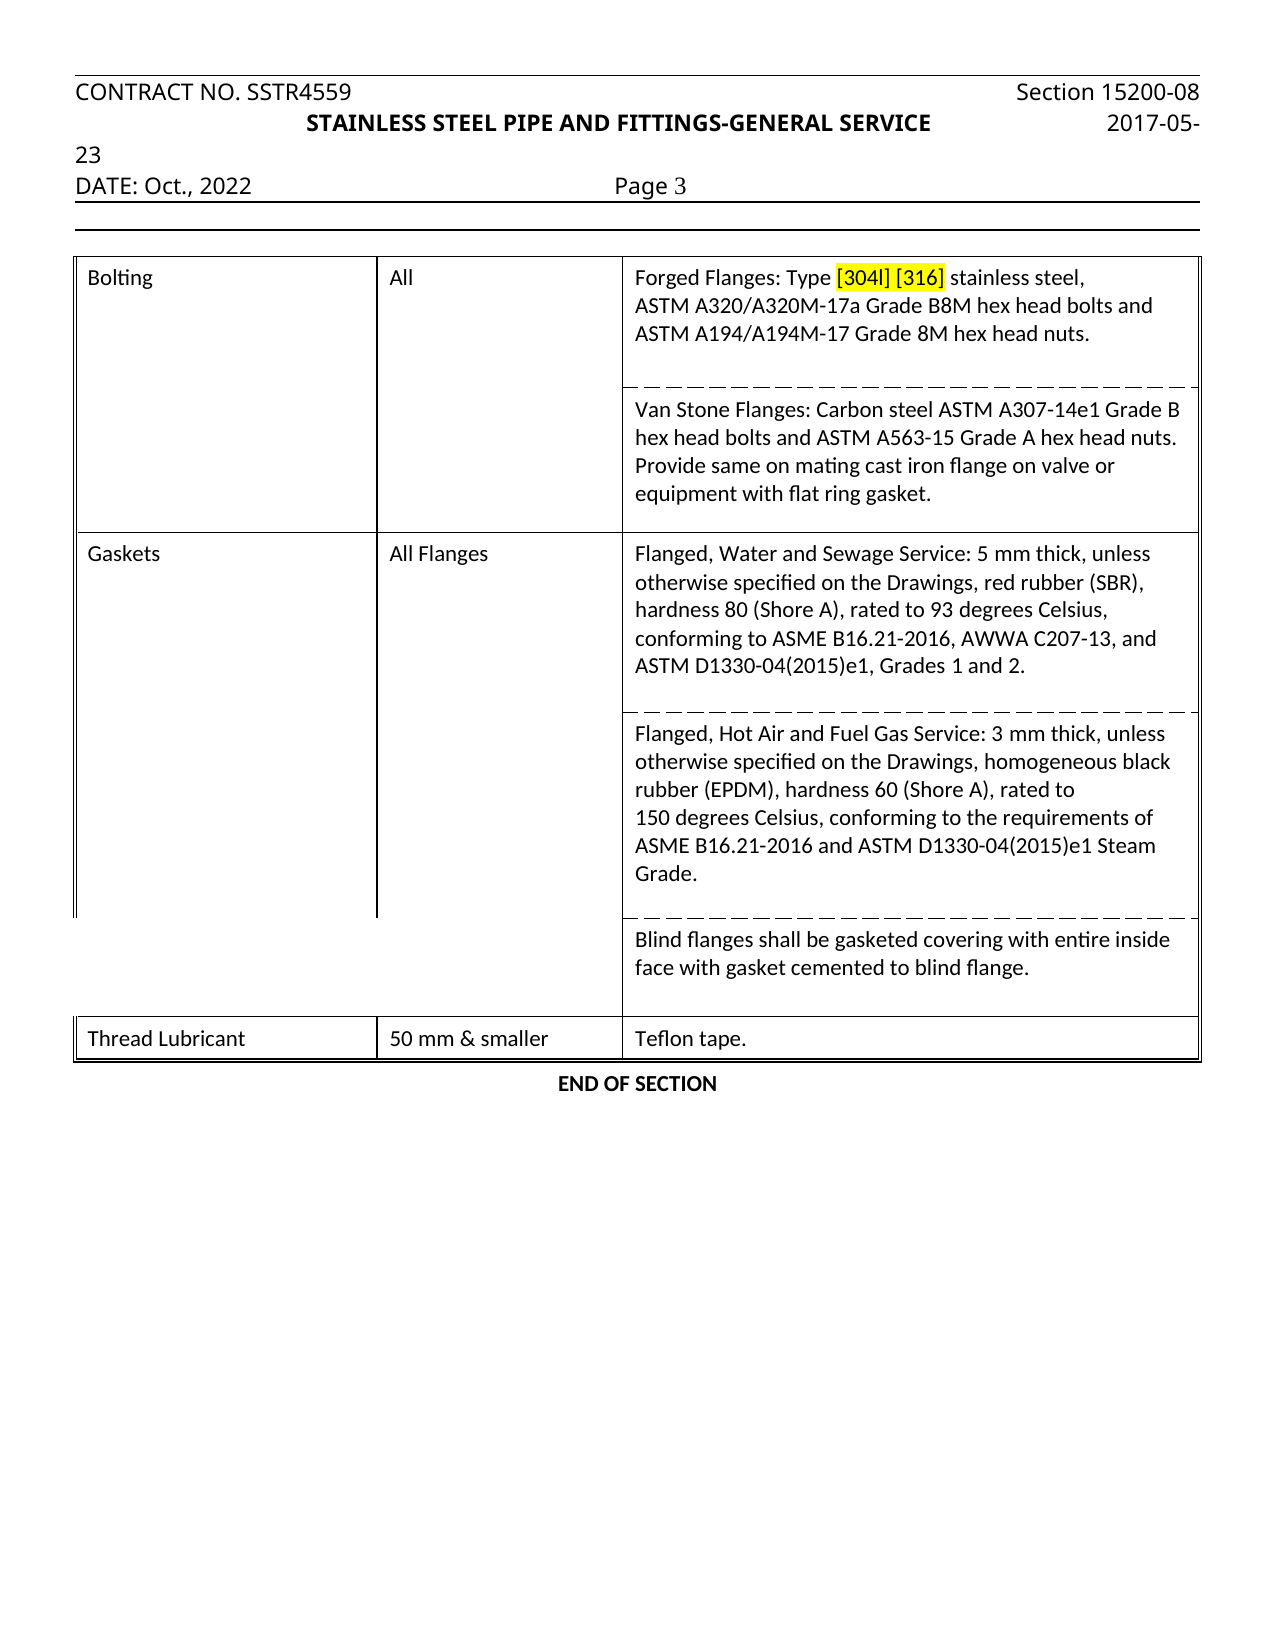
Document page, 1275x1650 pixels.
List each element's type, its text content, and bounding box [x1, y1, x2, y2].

table_cell All Flanges [378, 533, 622, 918]
table_cell Blind flanges shall be gasketed covering with entire inside face with gasket cemented to blind flange. [623, 918, 1198, 1016]
table_cell Flanged, Hot Air and Fuel Gas Service: 3 mm thick, unless otherwise specified on the Drawings, homogeneous black rubber (EPDM), hardness 60 (Shore A), rated to 150 degrees Celsius, conforming to the requirements of ASME B16.21-2016 and ASTM D1330-04(2015)e1 Steam Grade. [623, 712, 1198, 918]
table_cell Bolting [77, 257, 376, 532]
table_cell 50 mm & smaller [378, 1017, 622, 1058]
table_cell Thread Lubricant [77, 1017, 376, 1058]
table_cell Teflon tape. [623, 1017, 1198, 1058]
table_cell Van Stone Flanges: Carbon steel ASTM A307-14e1 Grade B hex head bolts and ASTM A563-15 Grade A hex head nuts. Provide same on mating cast iron flange on valve or equipment with flat ring gasket. [623, 387, 1198, 532]
table_cell All [378, 257, 622, 532]
table_cell Gaskets [77, 533, 376, 918]
text END OF SECTION [75, 1069, 1200, 1097]
table_cell Flanged, Water and Sewage Service: 5 mm thick, unless otherwise specified on the Drawings, red rubber (SBR), hardness 80 (Shore A), rated to 93 degrees Celsius, conforming to ASME B16.21-2016, AWWA C207-13, and ASTM D1330-04(2015)e1, Grades 1 and 2. [623, 533, 1198, 712]
table_cell Forged Flanges: Type [304l] [316] stainless steel, ASTM A320/A320M-17a Grade B8M hex head bolts and ASTM A194/A194M-17 Grade 8M hex head nuts. [623, 257, 1198, 387]
